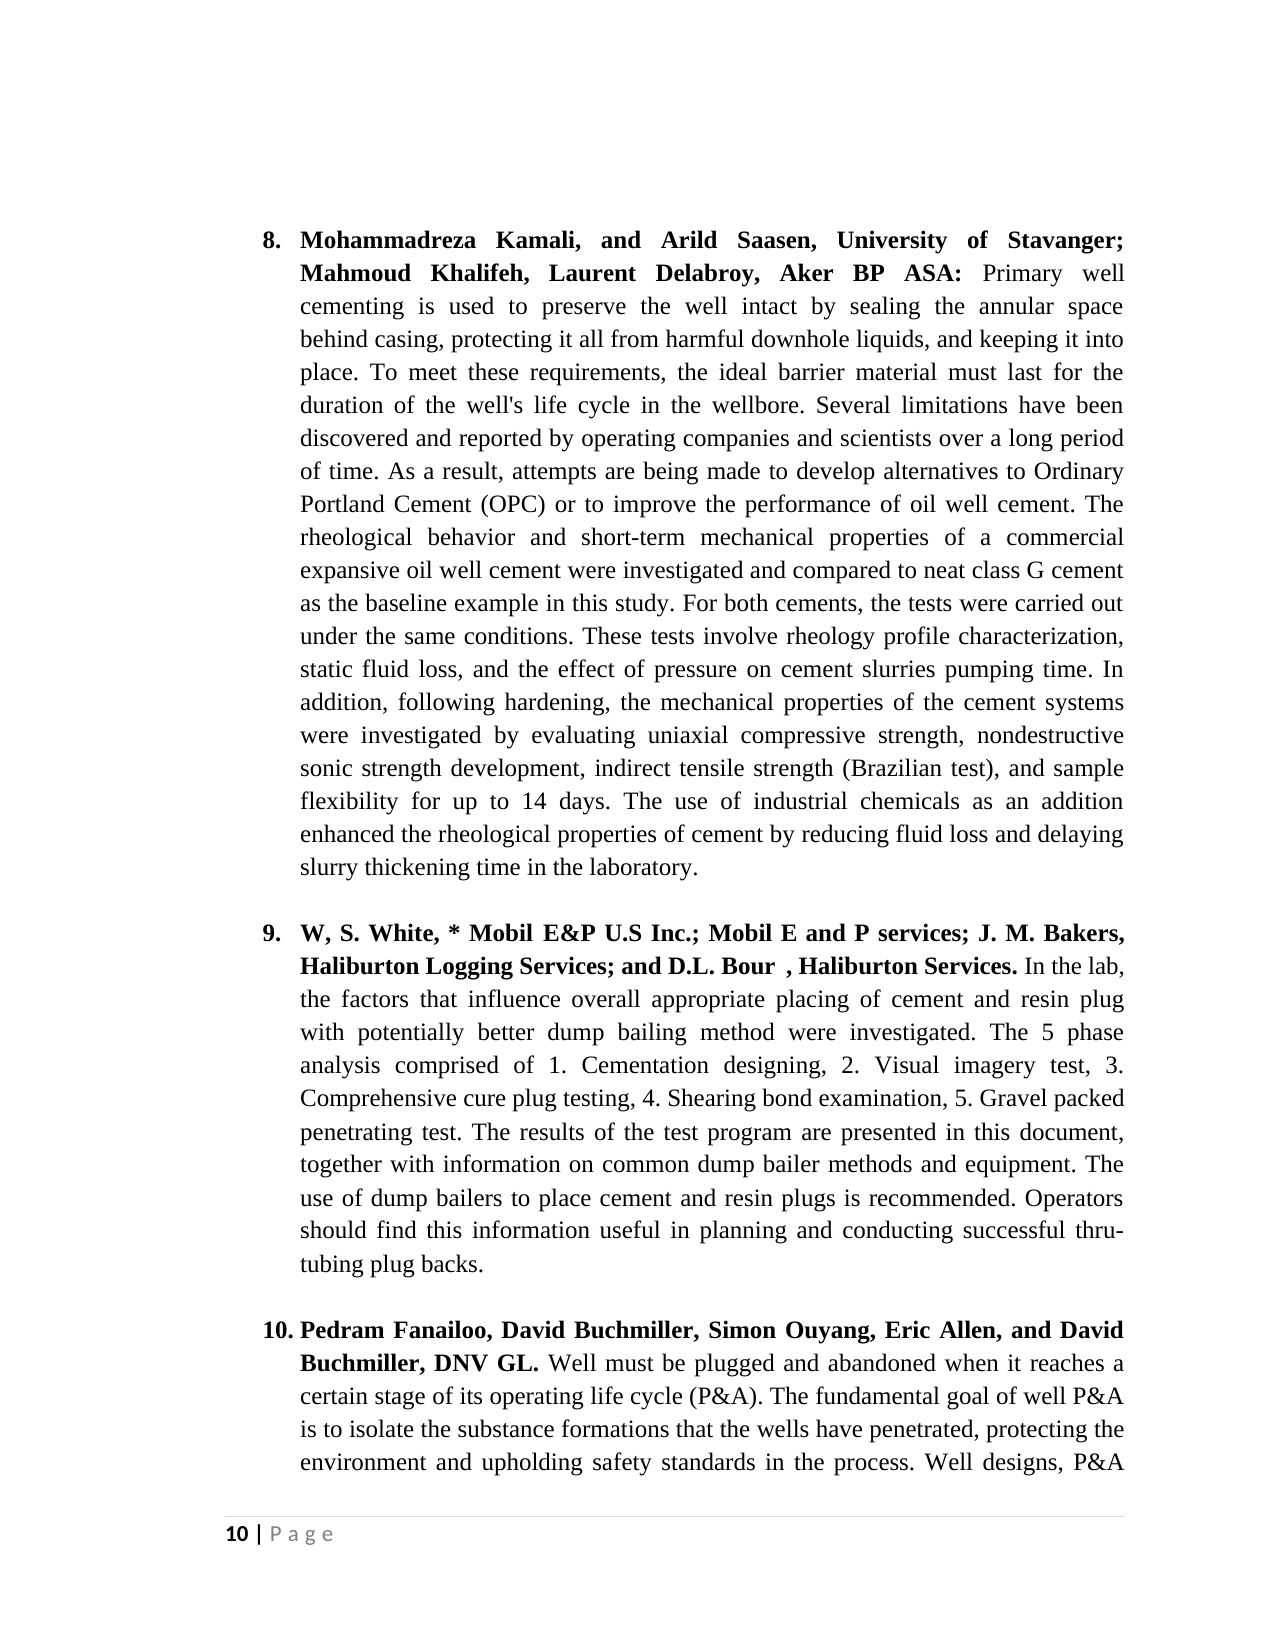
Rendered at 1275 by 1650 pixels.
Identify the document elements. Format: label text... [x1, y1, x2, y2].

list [262, 1315, 1125, 1476]
list W, S. White, * MobilsE&P U.S Inc.; Mobil E and P services; J. M. Bakers, Haliburton Logging Services; and D.L. Bours, Haliburton Services. In the lab, the factors that influence overall appropriate placing of cement and resin plug with potentially better dump bailing method were investigated. The 5 phase analysis comprised of 1. Cementation designing, 2. Visual imagery test, 3. Comprehensive cure plug testing, 4. Shearing bond examination, 5. Gravel packed penetrating test. The results of the test program are presented in this document, together with information on common dump bailer methods and equipment. The use of dump bailers to place cement and resin plugs is recommended. Operators should find this information useful in planning and conducting successful thru-tubing plug backs. [262, 918, 1125, 1277]
list Mohammadreza Kamali, and Arild Saasen, University of Stavanger; Mahmoud Khalifeh, Laurent Delabroy, Aker BP ASA: Primary well cementing is used to preserve the well intact by sealing the annular space behind casing, protecting it all from harmful downhole liquids, and keeping it into place. To meet these requirements, the ideal barrier material must last for the duration of the well's life cycle in the wellbore. Several limitations have been discovered and reported by operating companies and scientists over a long period of time. As a result, attempts are being made to develop alternatives to Ordinary Portland Cement (OPC) or to improve the performance of oil well cement. The rheological behavior and short-term mechanical properties of a commercial expansive oil well cement were investigated and compared to neat class G cement as the baseline example in this study. For both cements, the tests were carried out under the same conditions. These tests involve rheology profile characterization, static fluid loss, and the effect of pressure on cement slurries pumping time. In addition, following hardening, the mechanical properties of the cement systems were investigated by evaluating uniaxial compressive strength, nondestructive sonic strength development, indirect tensile strength (Brazilian test), and sample flexibility for up to 14 days. The use of industrial chemicals as an addition enhanced the rheological properties of cement by reducing fluid loss and delaying slurry thickening time in the laboratory. [262, 225, 1125, 881]
